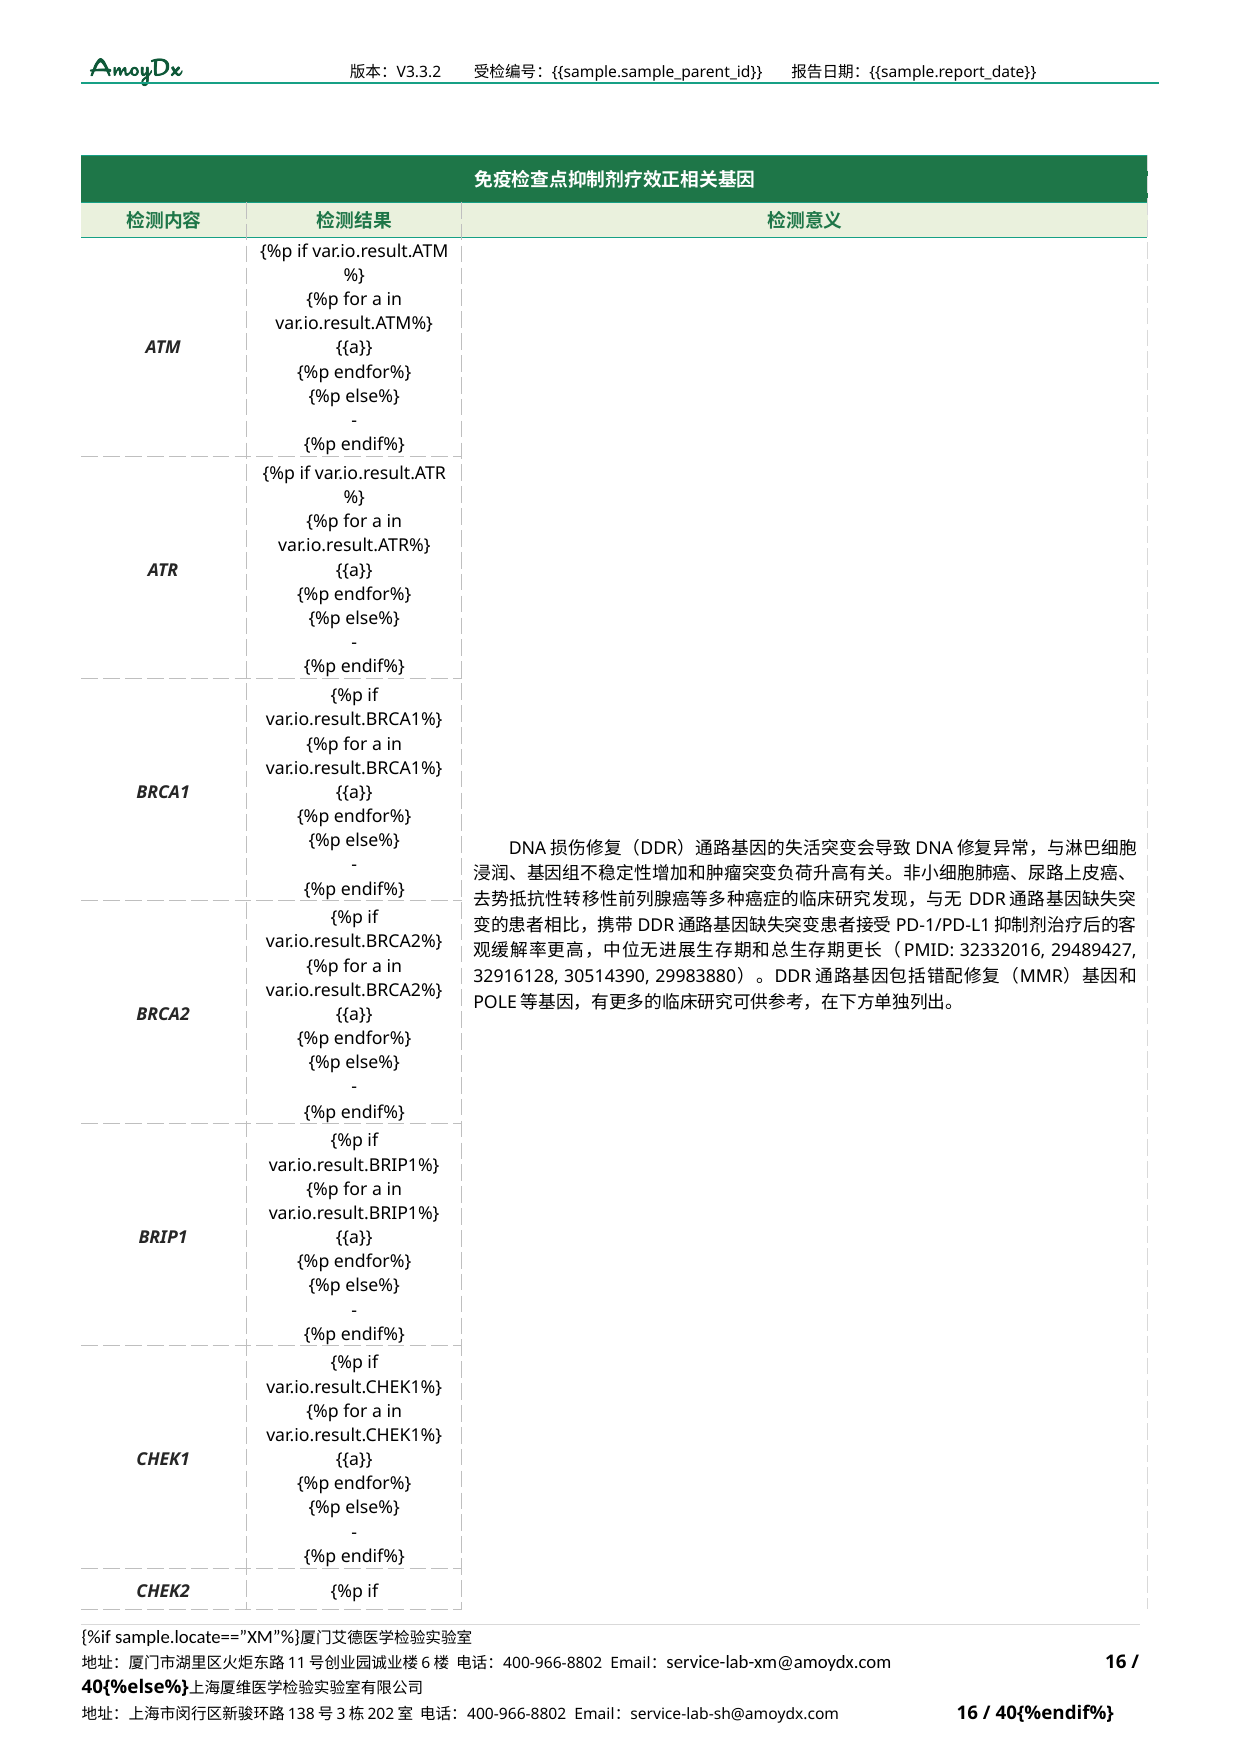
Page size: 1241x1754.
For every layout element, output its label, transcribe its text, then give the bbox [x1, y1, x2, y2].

table_cell {%p if var.io.result.CHEK1%} {%p for a in var.io.result.CHEK1%} {{a}} {%p endfor%} {%p else%} - {%p endif%} [246, 1345, 462, 1567]
table_cell 免疫检查点抑制剂疗效正相关基因 [81, 156, 1148, 202]
table_cell {%p if var.io.result.BRIP1%} {%p for a in var.io.result.BRIP1%} {{a}} {%p endfor%} {%p else%} - {%p endif%} [246, 1123, 462, 1345]
table_cell DNA损伤修复（DDR）通路基因的失活突变会导致DNA修复异常，与淋巴细胞浸润、基因组不稳定性增加和肿瘤突变负荷升高有关。非小细胞肺癌、尿路上皮癌、去势抵抗性转移性前列腺癌等多种癌症的临床研究发现，与无DDR通路基因缺失突变的患者相比，携带DDR通路基因缺失突变患者接受PD-1/PD-L1抑制剂治疗后的客观缓解率更高，中位无进展生存期和总生存期更长（PMID: 32332016, 29489427, 32916128, 30514390, 29983880）。DDR通路基因包括错配修复（MMR）基因和POLE等基因，有更多的临床研究可供参考，在下方单独列出。 [462, 237, 1148, 1609]
table_cell 检测结果 [246, 203, 462, 237]
table_cell {%p if var.io.result.BRCA1%} {%p for a in var.io.result.BRCA1%} {{a}} {%p endfor%} {%p else%} - {%p endif%} [246, 678, 462, 900]
table_cell BRCA2 [81, 900, 246, 1123]
table_cell BRCA1 [81, 678, 246, 900]
table_cell {%p if var.io.result.ATM%} {%p for a in var.io.result.ATM%} {{a}} {%p endfor%} {%p else%} - {%p endif%} [246, 238, 462, 456]
table_cell {%p if var.io.result.BRCA2%} {%p for a in var.io.result.BRCA2%} {{a}} {%p endfor%} {%p else%} - {%p endif%} [246, 900, 462, 1123]
table_cell ATR [81, 456, 246, 678]
table_cell CHEK2 [81, 1568, 246, 1609]
picture [58, 36, 208, 101]
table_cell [246, 1568, 462, 1609]
table_cell CHEK1 [81, 1345, 246, 1567]
table_cell ATM [81, 238, 246, 456]
table_cell 检测意义 [462, 203, 1148, 237]
table_cell {%p if var.io.result.ATR%} {%p for a in var.io.result.ATR%} {{a}} {%p endfor%} {%p else%} - {%p endif%} [246, 456, 462, 678]
table_cell BRIP1 [81, 1123, 246, 1345]
table_cell 检测内容 [81, 203, 246, 237]
